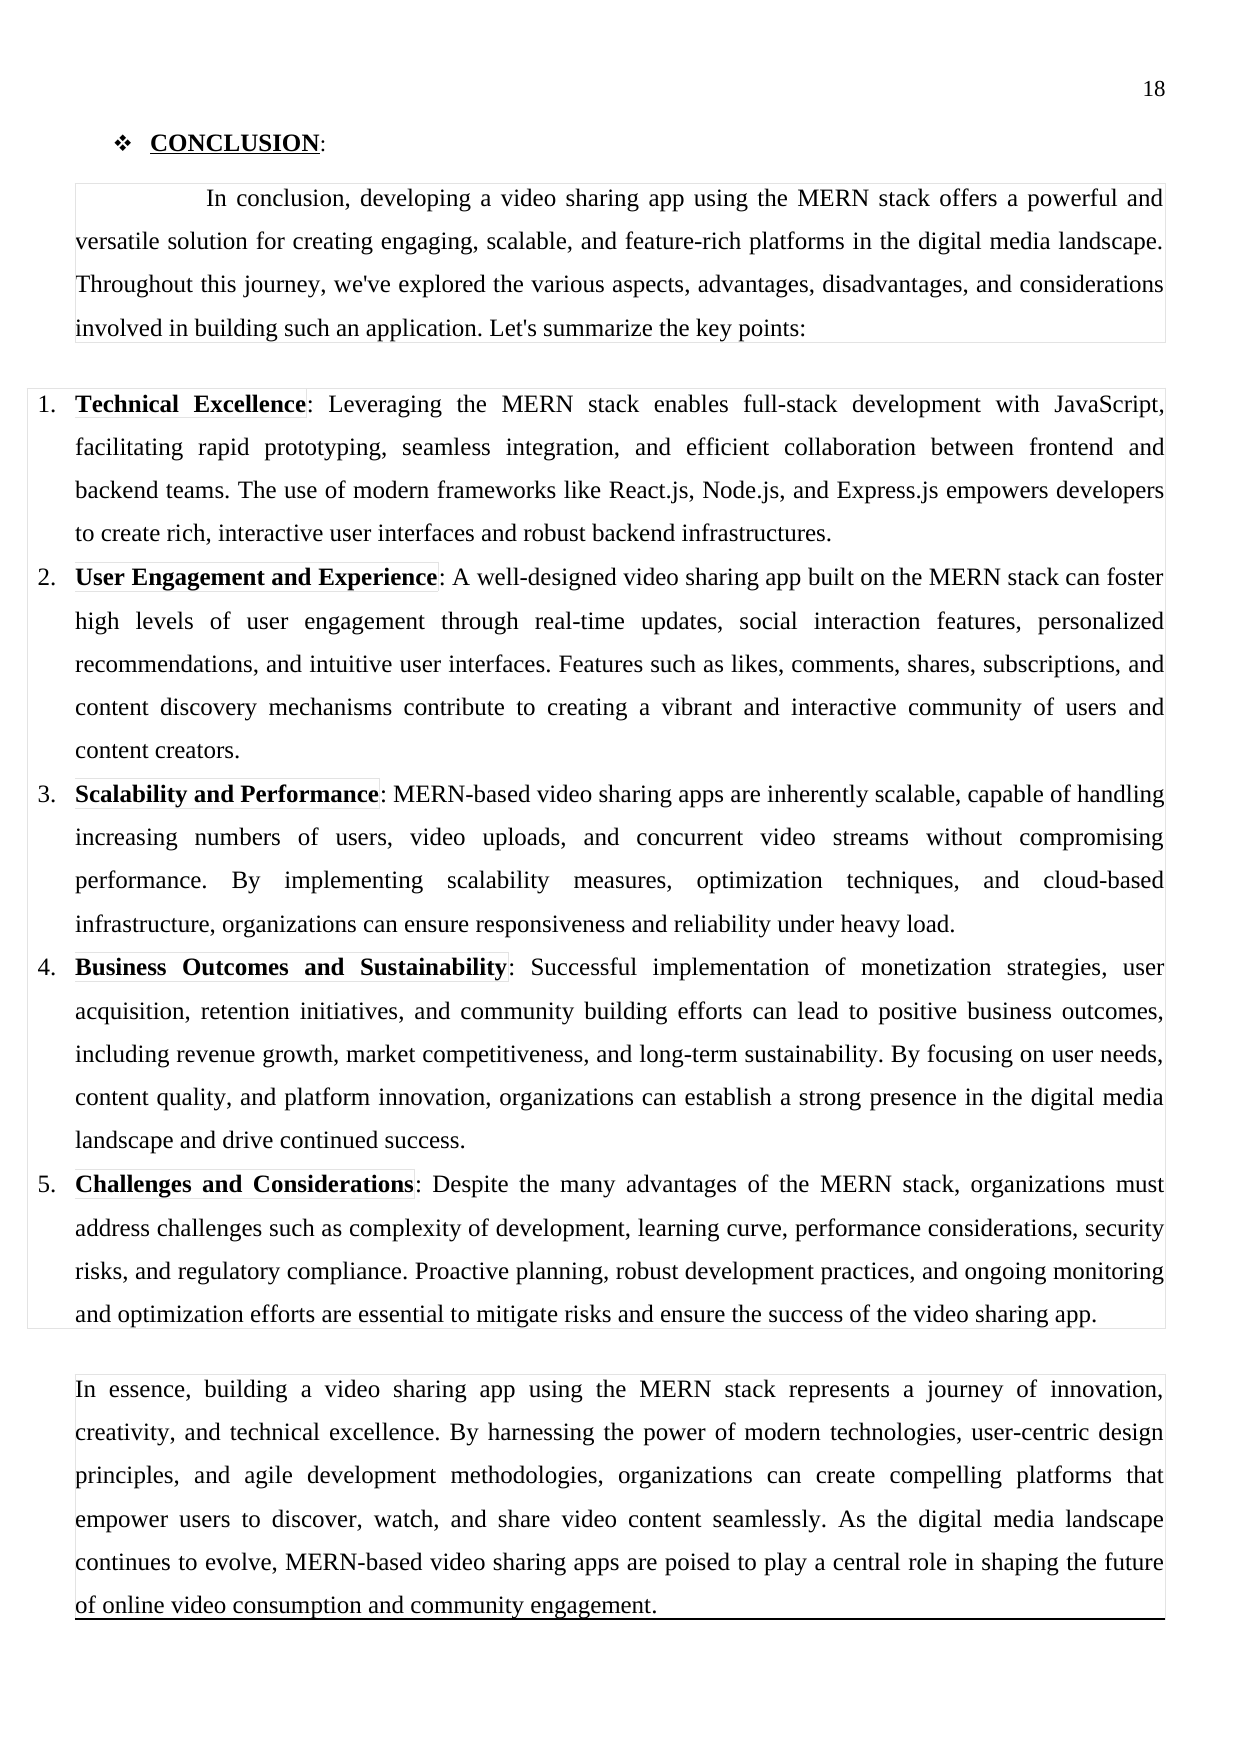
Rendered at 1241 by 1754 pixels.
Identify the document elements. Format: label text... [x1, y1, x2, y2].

list Business Outcomes and Sustainability: Successful implementation of monetization strategies, user acquisition, retention initiatives, and community building efforts can lead to positive business outcomes, including revenue growth, market competitiveness, and long-term sustainability. By focusing on user needs, content quality, and platform innovation, organizations can establish a strong presence in the digital media landscape and drive continued success. [28, 951, 1165, 1154]
list Technical Excellence: Leveraging the MERN stack enables full-stack development with JavaScript, facilitating rapid prototyping, seamless integration, and efficient collaboration between frontend and backend teams. The use of modern frameworks like React.js, Node.js, and Express.js empowers developers to create rich, interactive user interfaces and robust backend infrastructures. [28, 389, 1165, 547]
list Scalability and Performance: MERN-based video sharing apps are inherently scalable, capable of handling increasing numbers of users, video uploads, and concurrent video streams without compromising performance. By implementing scalability measures, optimization techniques, and cloud-based infrastructure, organizations can ensure responsiveness and reliability under heavy load. [28, 778, 1165, 937]
list User Engagement and Experience: A well-designed video sharing app built on the MERN stack can foster high levels of user engagement through real-time updates, social interaction features, personalized recommendations, and intuitive user interfaces. Features such as likes, comments, shares, subscriptions, and content discovery mechanisms contribute to creating a vibrant and interactive community of users and content creators. [28, 561, 1165, 764]
text In essence, building a video sharing app using the MERN stack represents a journey of innovation, creativity, and technical excellence. By harnessing the power of modern technologies, user-centric design principles, and agile development methodologies, organizations can create compelling platforms that empower users to discover, watch, and share video content seamlessly. As the digital media landscape continues to evolve, MERN-based video sharing apps are poised to play a central role in shaping the future of online video consumption and community engagement. [76, 1375, 1165, 1618]
text In conclusion, developing a video sharing app using the MERN stack offers a powerful and versatile solution for creating engaging, scalable, and feature-rich platforms in the digital media landscape. Throughout this journey, we've explored the various aspects, advantages, disadvantages, and considerations involved in building such an application. Let's summarize the key points: [76, 184, 1165, 342]
list CONCLUSION: [112, 128, 1165, 156]
list Challenges and Considerations: Despite the many advantages of the MERN stack, organizations must address challenges such as complexity of development, learning curve, performance considerations, security risks, and regulatory compliance. Proactive planning, robust development practices, and ongoing monitoring and optimization efforts are essential to mitigate risks and ensure the success of the video sharing app. [28, 1168, 1165, 1328]
